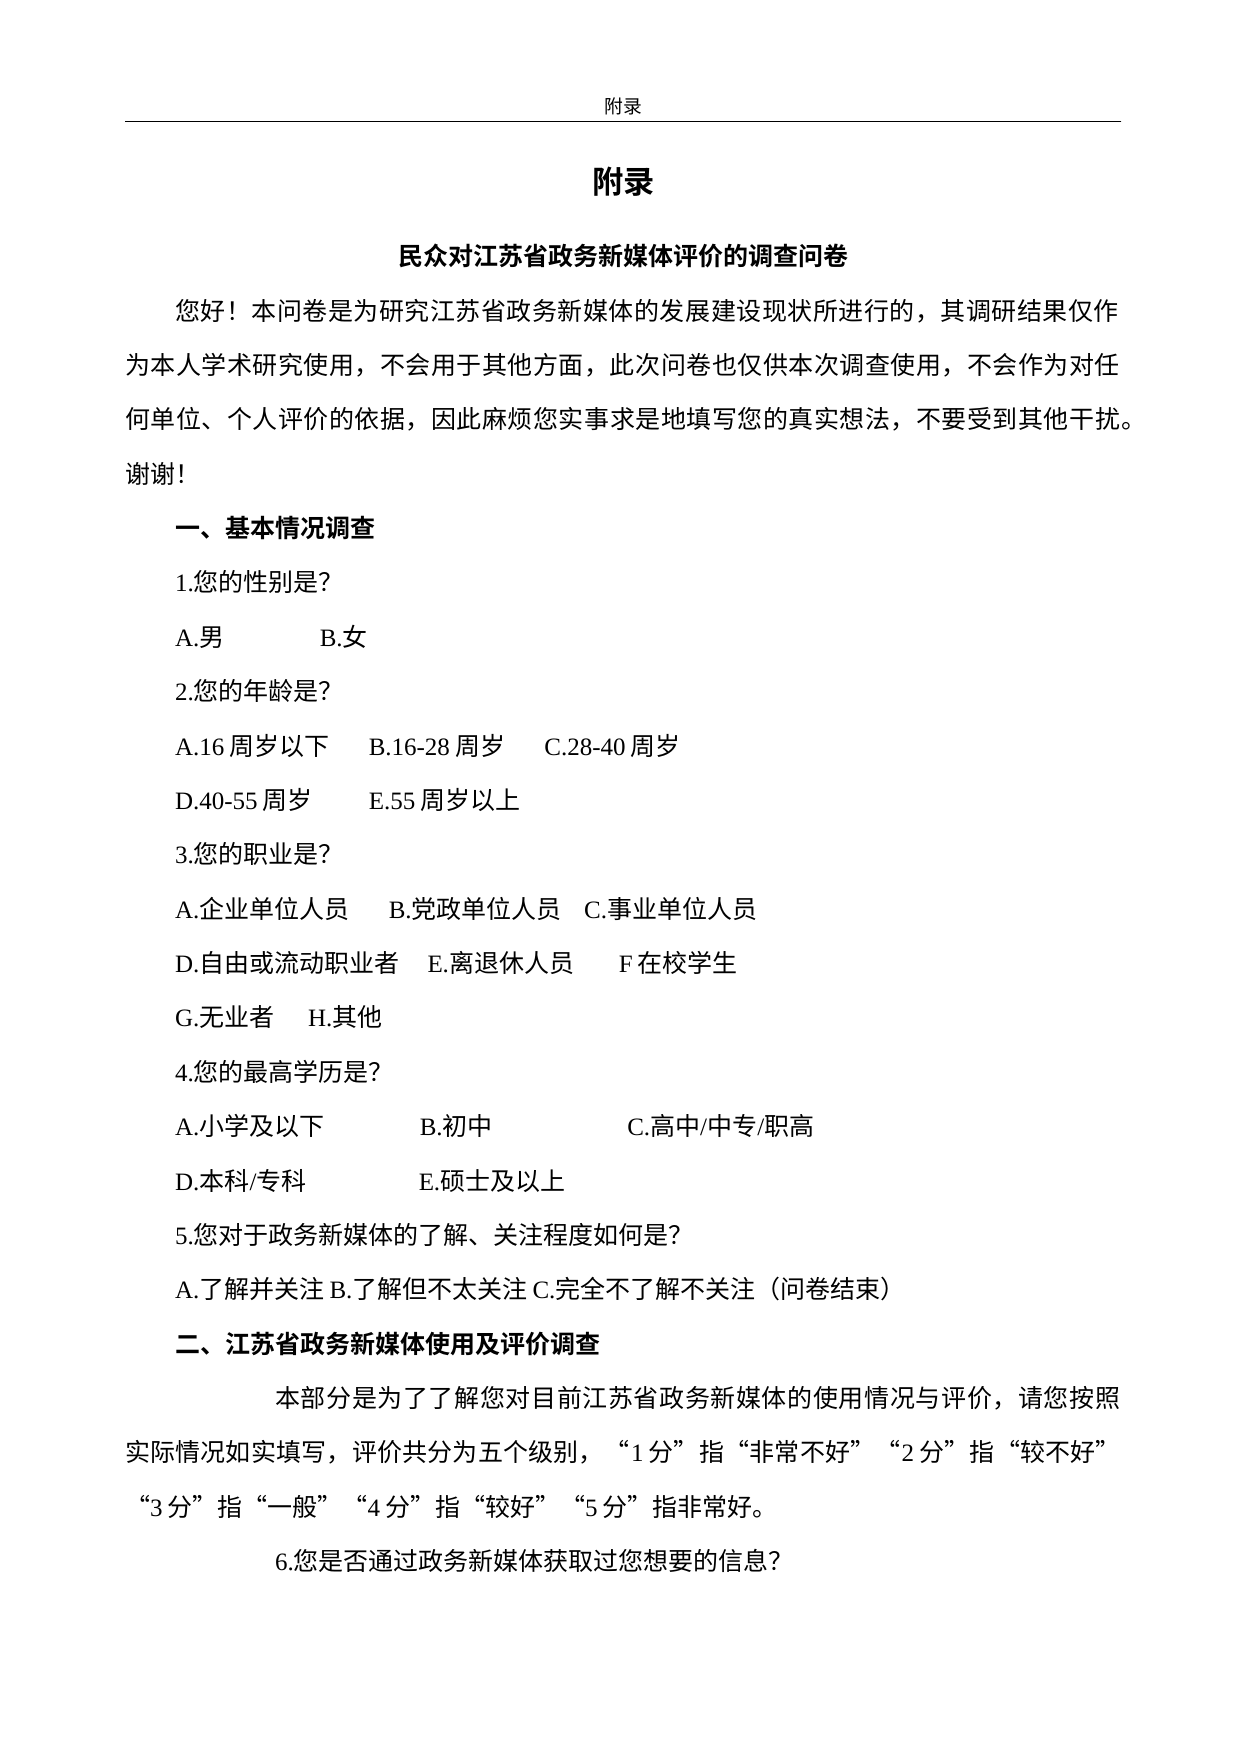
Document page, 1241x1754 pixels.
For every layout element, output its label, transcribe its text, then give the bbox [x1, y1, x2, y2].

text 2.您的年龄是？ [125, 672, 1121, 708]
text D.40-55周岁 E.55周岁以上 [125, 780, 1121, 817]
text 4.您的最高学历是？ [125, 1052, 1121, 1088]
text A.小学及以下 B.初中 C.高中/中专/职高 [125, 1107, 1121, 1143]
text 本部分是为了了解您对目前江苏省政务新媒体的使用情况与评价，请您按照实际情况如实填写，评价共分为五个级别，“1分”指“非常不好”“2分”指“较不好”“3分”指“一般”“4分”指“较好”“5分”指非常好。 [125, 1378, 1121, 1523]
text 一、基本情况调查 [125, 508, 1121, 545]
text 6.您是否通过政务新媒体获取过您想要的信息？ [125, 1542, 1121, 1578]
text 二、江苏省政务新媒体使用及评价调查 [125, 1324, 1121, 1360]
text 3.您的职业是？ [125, 835, 1121, 871]
text 您好！本问卷是为研究江苏省政务新媒体的发展建设现状所进行的，其调研结果仅作为本人学术研究使用，不会用于其他方面，此次问卷也仅供本次调查使用，不会作为对任何单位、个人评价的依据，因此麻烦您实事求是地填写您的真实想法，不要受到其他干扰。谢谢！ [125, 291, 1121, 490]
subtitle 附录 [125, 157, 1121, 202]
text 5.您对于政务新媒体的了解、关注程度如何是？ [125, 1215, 1121, 1252]
text 1.您的性别是？ [125, 563, 1121, 599]
text A.16周岁以下 B.16-28周岁 C.28-40周岁 [125, 726, 1121, 762]
text G.无业者 H.其他 [125, 998, 1121, 1034]
text A.了解并关注B.了解但不太关注C.完全不了解不关注（问卷结束） [125, 1270, 1121, 1306]
text D.自由或流动职业者 E.离退休人员 F在校学生 [125, 943, 1121, 980]
text D.本科/专科 E.硕士及以上 [125, 1161, 1121, 1197]
text A.男 B.女 [125, 617, 1121, 653]
text 民众对江苏省政务新媒体评价的调查问卷 [125, 237, 1121, 273]
text A.企业单位人员 B.党政单位人员 C.事业单位人员 [125, 889, 1121, 925]
